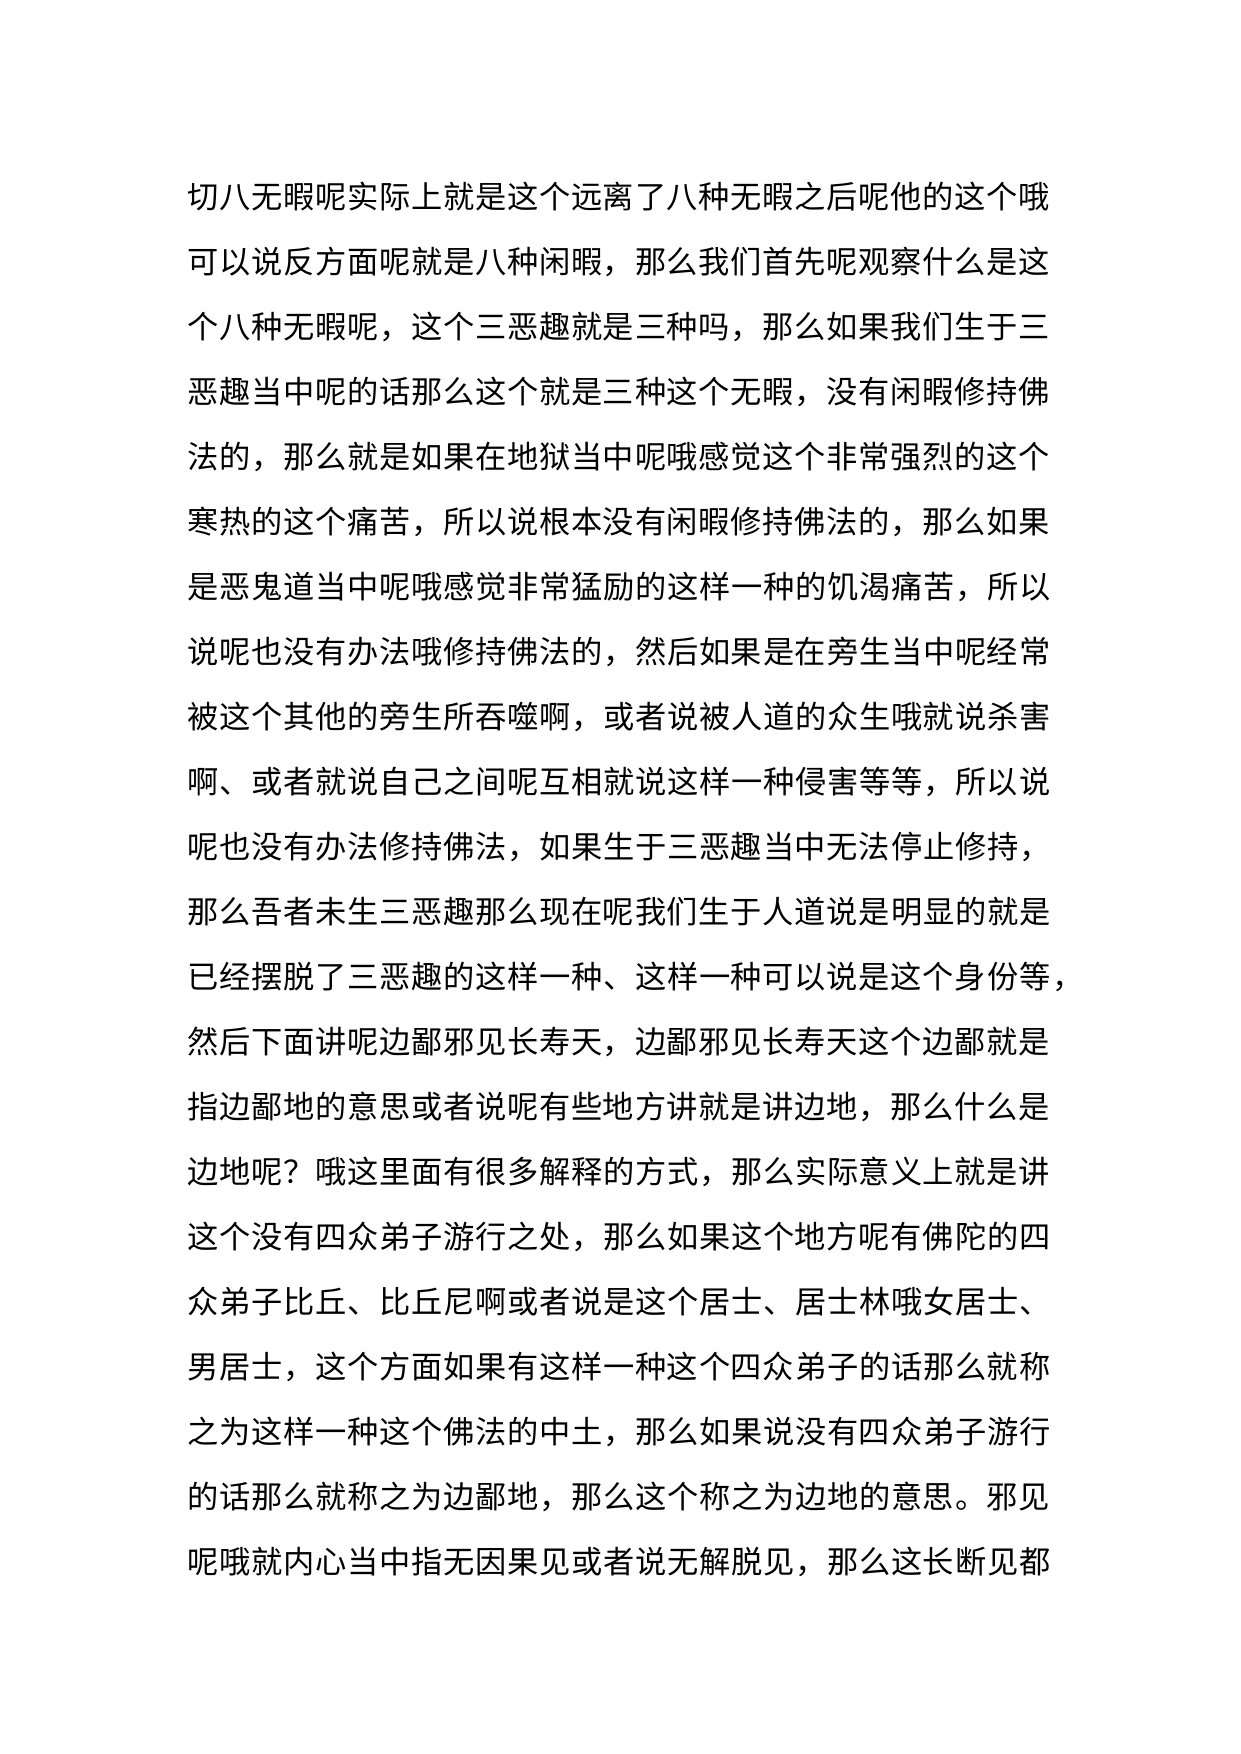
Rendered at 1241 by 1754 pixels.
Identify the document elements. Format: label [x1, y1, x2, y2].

text [187, 162, 1053, 1592]
